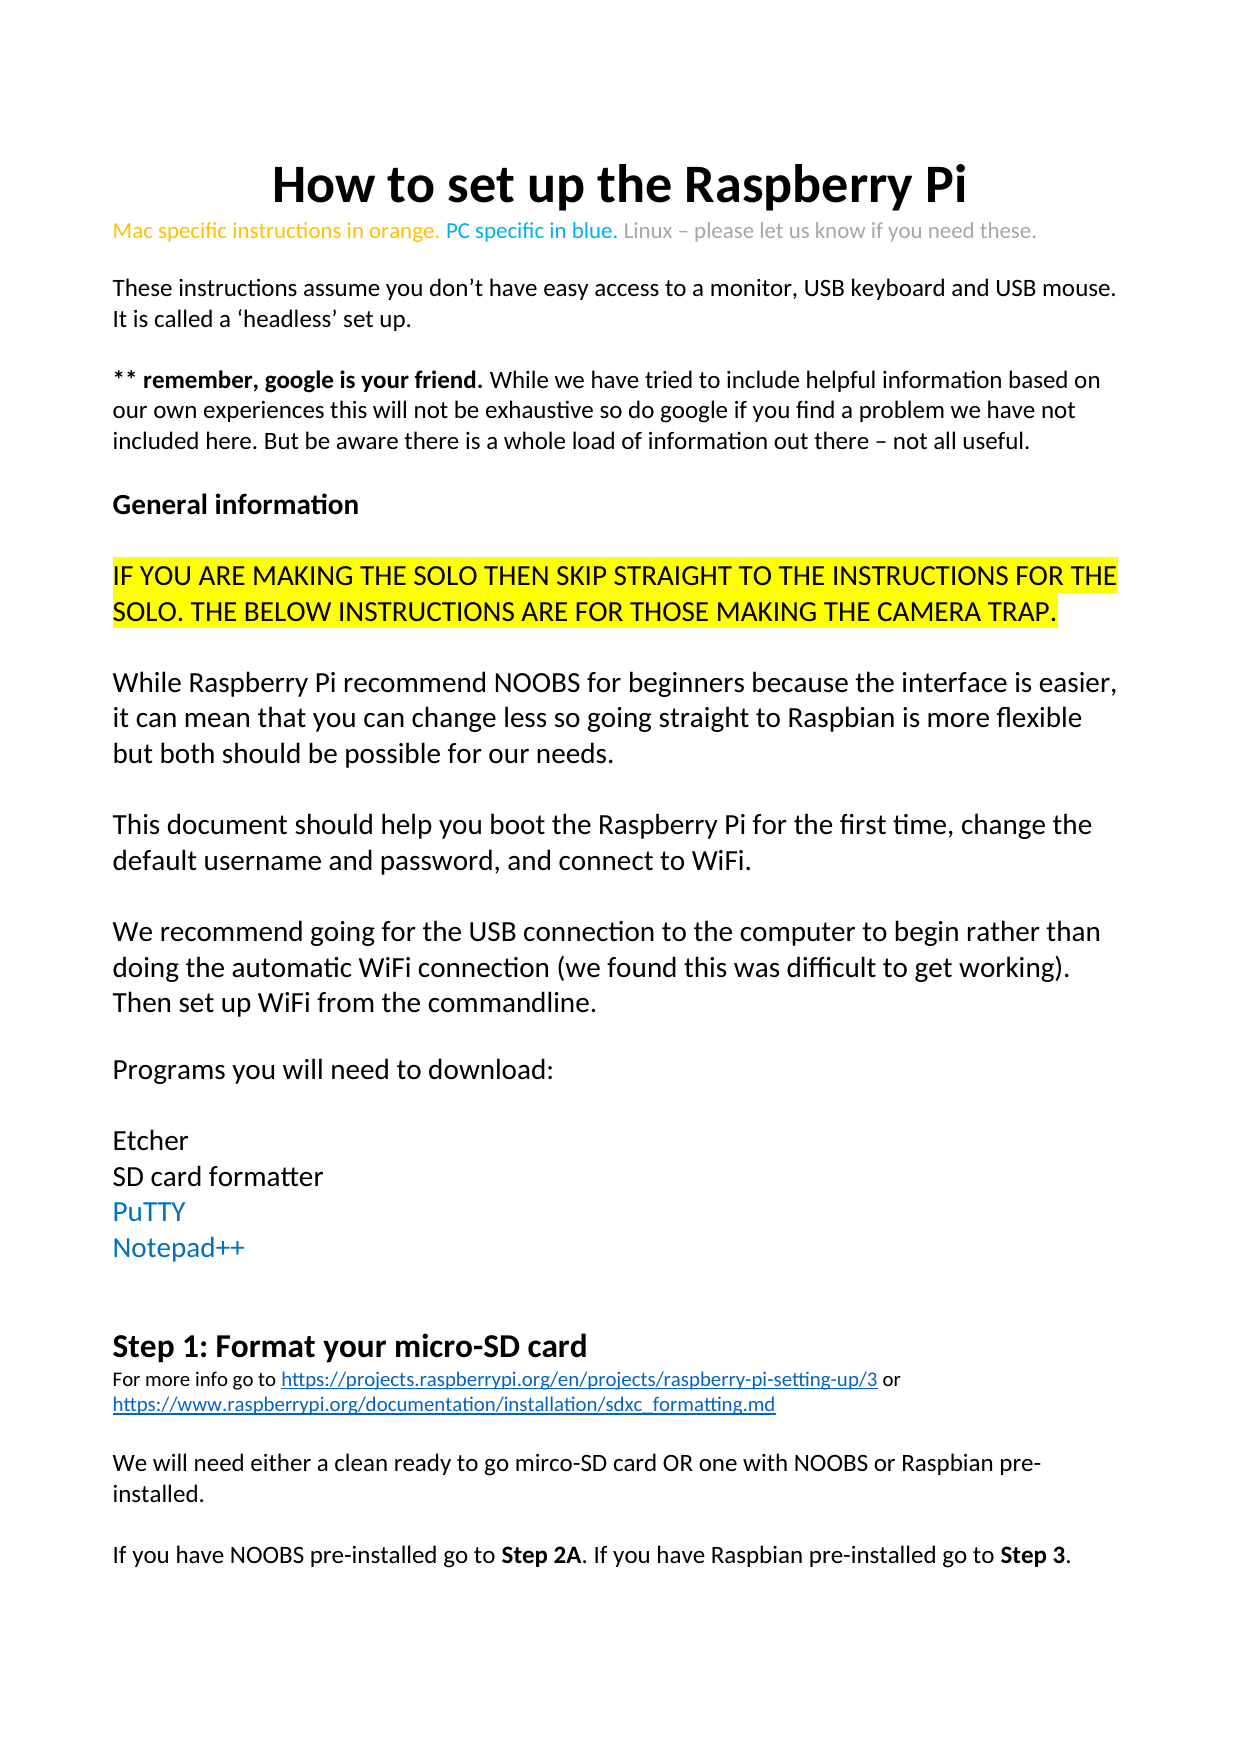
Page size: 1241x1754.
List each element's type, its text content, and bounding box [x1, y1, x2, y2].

text General information [112, 486, 1128, 521]
text PuTTY [112, 1193, 1128, 1229]
text ** remember, google is your friend. While we have tried to include helpful information based on our own experiences this will not be exhaustive so do google if you find a problem we have not included here. But be aware there is a whole load of information out there – not all useful. [112, 364, 1128, 455]
text Mac specific instructions in orange. PC specific in blue. Linux – please let us know if you need these. [112, 216, 1128, 244]
text Etcher [112, 1122, 1128, 1158]
text We will need either a clean ready to go mirco-SD card OR one with NOOBS or Raspbian pre-installed. [112, 1448, 1128, 1509]
text We recommend going for the USB connection to the computer to begin rather than doing the automatic WiFi connection (we found this was difficult to get working). Then set up WiFi from the commandline. [112, 913, 1128, 1020]
text These instructions assume you don’t have easy access to a monitor, USB keyboard and USB mouse. It is called a ‘headless’ set up. [112, 272, 1128, 333]
text While Raspberry Pi recommend NOOBS for beginners because the interface is easier, it can mean that you can change less so going straight to Raspbian is more flexible but both should be possible for our needs. [112, 664, 1128, 771]
text For more info go to https://projects.raspberrypi.org/en/projects/raspberry-pi-setting-up/3 or https://www.raspberrypi.org/documentation/installation/sdxc_formatting.md [112, 1366, 1128, 1417]
text If you have NOOBS pre-installed go to Step 2A. If you have Raspbian pre-installed go to Step 3. [112, 1539, 1128, 1570]
text How to set up the Raspberry Pi [112, 150, 1128, 216]
text This document should help you boot the Raspberry Pi for the first time, change the default username and password, and connect to WiFi. [112, 806, 1128, 878]
text SD card formatter [112, 1158, 1128, 1193]
text Notepad++ [112, 1229, 1128, 1264]
text Programs you will need to download: [112, 1051, 1128, 1086]
text Step 1: Format your micro-SD card [112, 1326, 1128, 1366]
